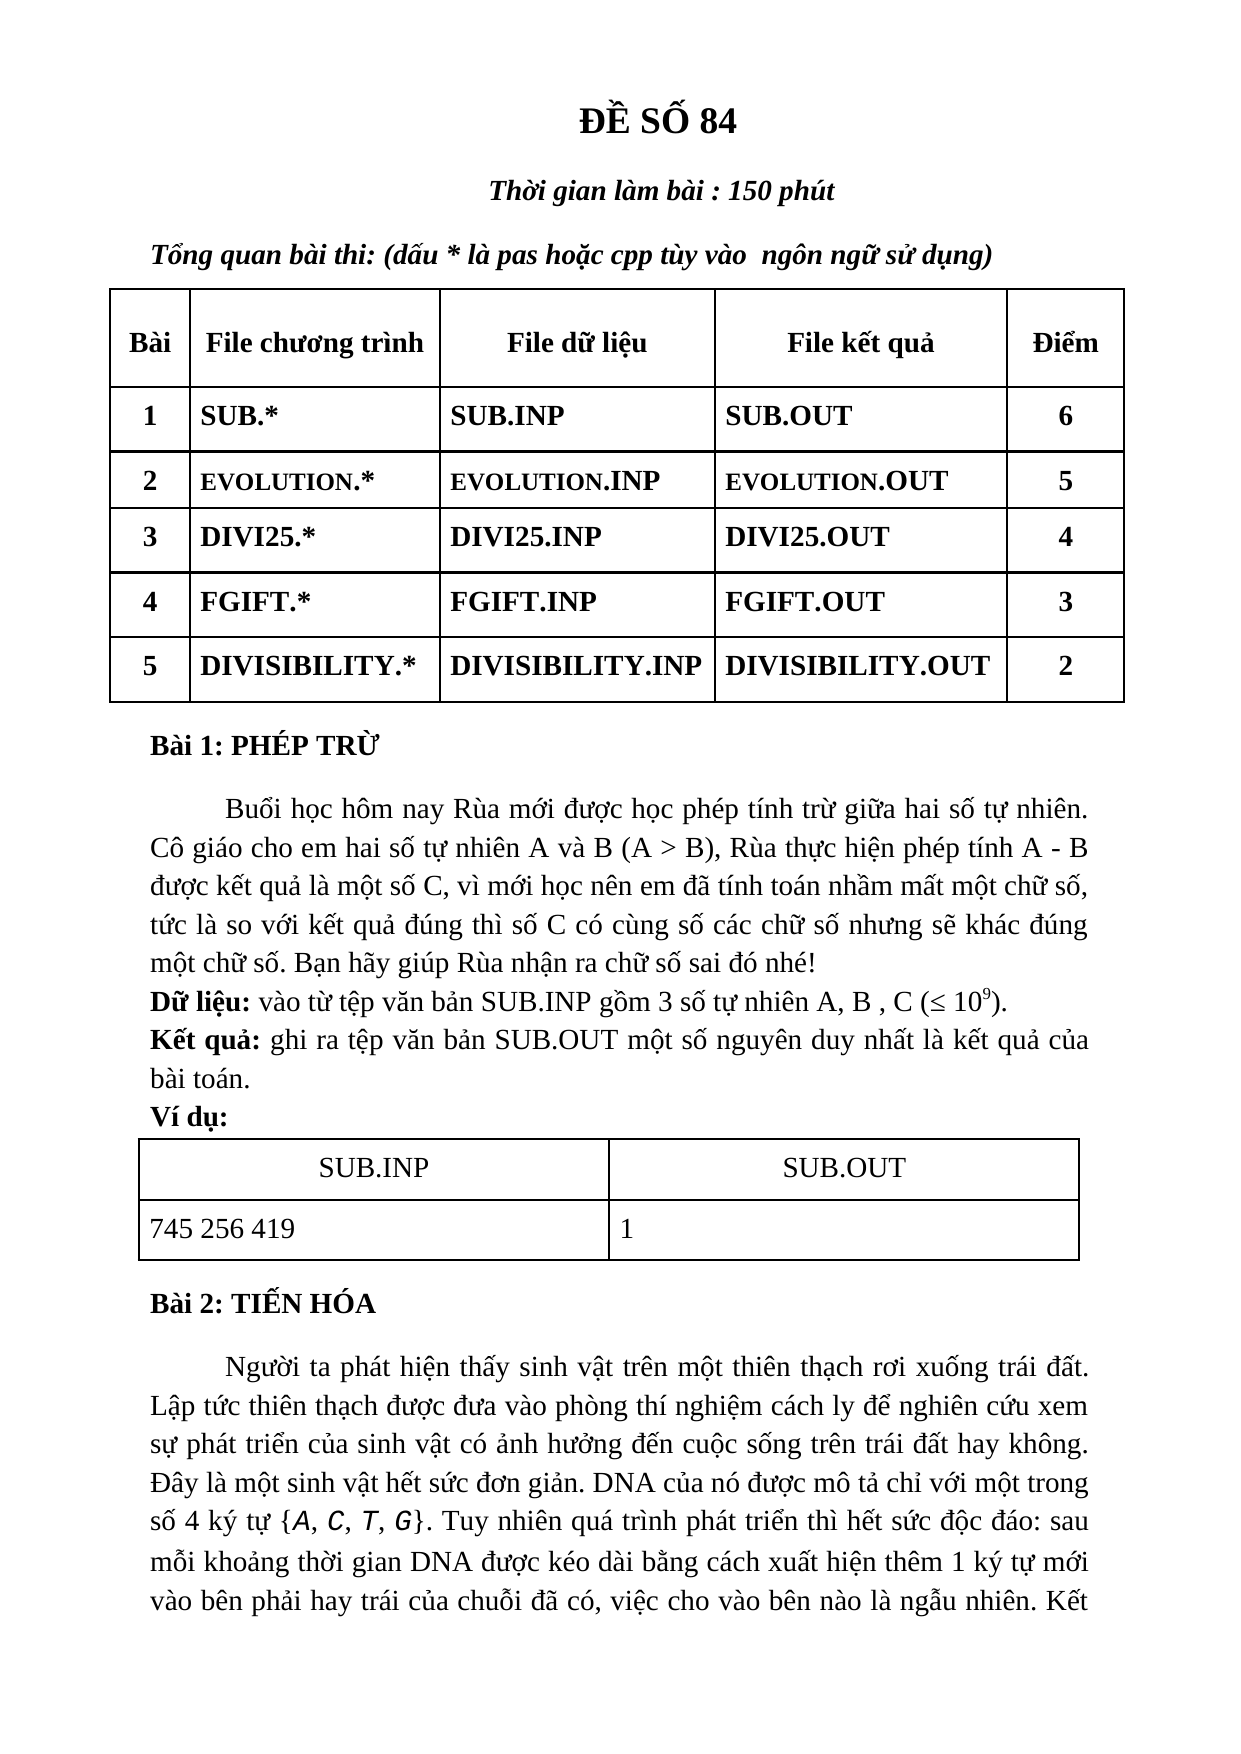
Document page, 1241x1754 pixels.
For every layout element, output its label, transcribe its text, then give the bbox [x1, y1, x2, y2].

table_cell 2 [1008, 638, 1123, 701]
table_cell SUB.OUT [716, 388, 1006, 450]
table_cell DIVISIBILITY.INP [441, 638, 714, 701]
text ĐỀ SỐ 84 [150, 99, 1090, 142]
table_cell EVOLUTION.* [191, 453, 439, 507]
table_cell 3 [111, 509, 189, 571]
table_cell DIVI25.* [191, 509, 439, 571]
table_cell 3 [1008, 574, 1123, 636]
table_cell DIVISIBILITY.* [191, 638, 439, 701]
table_header Bài [111, 290, 189, 386]
text Ví dụ: [150, 1099, 1090, 1133]
table_cell 1 [610, 1201, 1078, 1259]
table_cell FGIFT.INP [441, 574, 714, 636]
table_cell 5 [1008, 453, 1123, 507]
text Bài 2: TIẾN HÓA [150, 1286, 1090, 1319]
table_header Điểm [1008, 290, 1123, 386]
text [150, 1349, 1090, 1617]
table_cell 5 [111, 638, 189, 701]
text Buổi học hôm nay Rùa mới được học phép tính trừ giữa hai số tự nhiên. Cô giáo cho em hai số tự nhiên A và B (A > B), Rùa thực hiện phép tính A - B được kết quả là một số C, vì mới học nên em đã tính toán nhầm mất một chữ số, tức là so với kết quả đúng thì số C có cùng số các chữ số nhưng sẽ khác đúng một chữ số. Bạn hãy giúp Rùa nhận ra chữ số sai đó nhé! [150, 791, 1090, 979]
table_cell DIVI25.INP [441, 509, 714, 571]
table_cell 4 [111, 574, 189, 636]
table_cell DIVI25.OUT [716, 509, 1006, 571]
table_header File kết quả [716, 290, 1006, 386]
table_cell EVOLUTION.INP [441, 453, 714, 507]
table_cell SUB.* [191, 388, 439, 450]
table_cell 6 [1008, 388, 1123, 450]
text Dữ liệu: vào từ tệp văn bản SUB.INP gồm 3 số tự nhiên A, B , C (≤ 109). [150, 984, 1090, 1017]
table_cell FGIFT.OUT [716, 574, 1006, 636]
table_cell 4 [1008, 509, 1123, 571]
text Tổng quan bài thi: (dấu * là pas hoặc cpp tùy vào ngôn ngữ sử dụng) [150, 237, 1090, 271]
table_header File dữ liệu [441, 290, 714, 386]
table_cell FGIFT.* [191, 574, 439, 636]
text Thời gian làm bài : 150 phút [150, 173, 1090, 207]
table_cell 1 [111, 388, 189, 450]
text Bài 1: PHÉP TRỪ [150, 728, 1090, 761]
text Kết quả: ghi ra tệp văn bản SUB.OUT một số nguyên duy nhất là kết quả của bài toán. [150, 1022, 1090, 1094]
table_cell SUB.INP [441, 388, 714, 450]
table_cell DIVISIBILITY.OUT [716, 638, 1006, 701]
table_header SUB.INP [140, 1140, 608, 1198]
table_header SUB.OUT [610, 1140, 1078, 1198]
table_header File chương trình [191, 290, 439, 386]
table_cell 745 256 419 [140, 1201, 608, 1259]
table_cell EVOLUTION.OUT [716, 453, 1006, 507]
table_cell 2 [111, 453, 189, 507]
